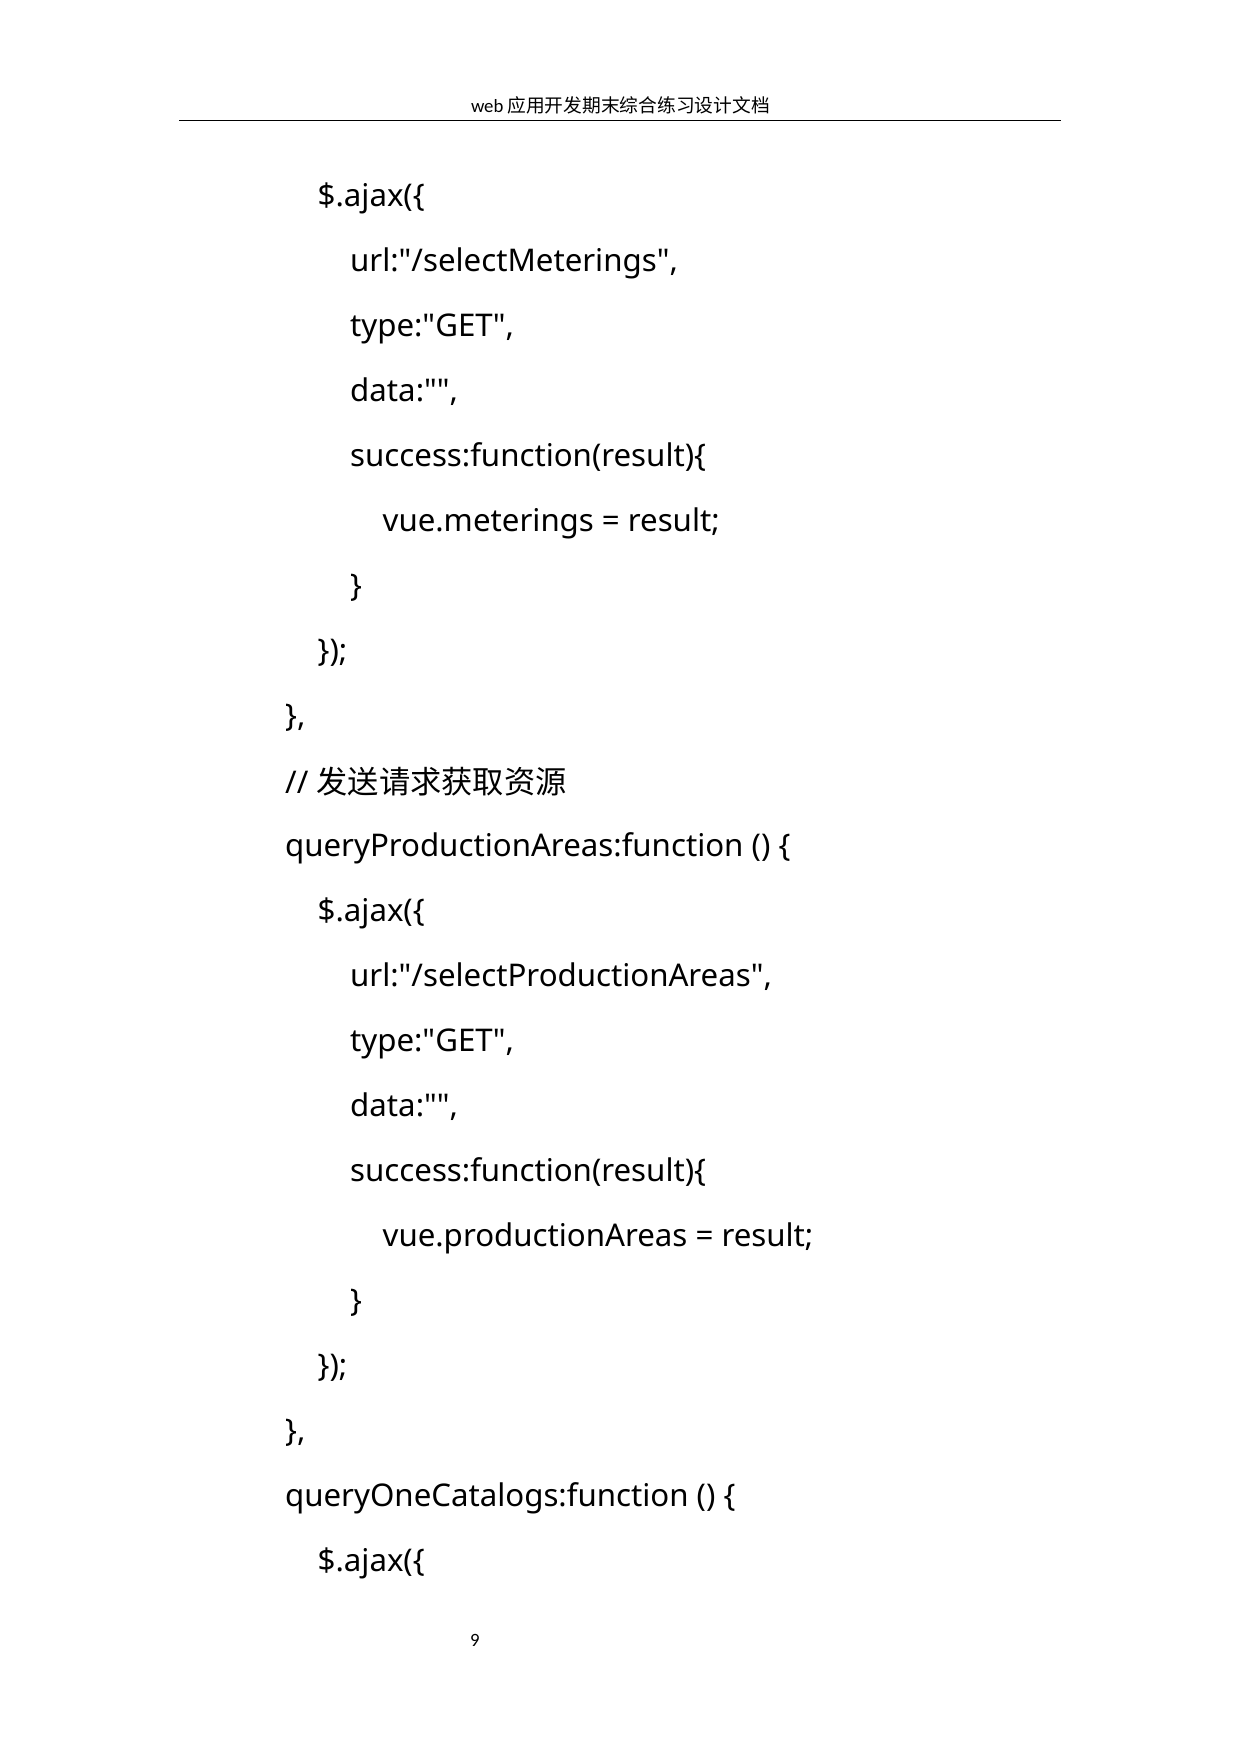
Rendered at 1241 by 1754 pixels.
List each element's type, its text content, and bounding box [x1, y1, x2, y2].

text $.ajax({ [187, 877, 1053, 942]
text }, [187, 1397, 1053, 1462]
text url:"/selectMeterings", [187, 227, 1053, 292]
text type:"GET", [187, 292, 1053, 357]
text success:function(result){ [187, 422, 1053, 487]
text url:"/selectProductionAreas", [187, 942, 1053, 1007]
text type:"GET", [187, 1007, 1053, 1072]
text $.ajax({ [187, 162, 1053, 227]
text data:"", [187, 357, 1053, 422]
text success:function(result){ [187, 1137, 1053, 1202]
text } [187, 552, 1053, 617]
text $.ajax({ [187, 1527, 1053, 1592]
text data:"", [187, 1072, 1053, 1137]
text }); [187, 1332, 1053, 1397]
text } [187, 1267, 1053, 1332]
text queryProductionAreas:function () { [187, 812, 1053, 877]
text vue.meterings = result; [187, 487, 1053, 552]
text // 发送请求获取资源 [187, 747, 1053, 812]
text vue.productionAreas = result; [187, 1202, 1053, 1267]
text }); [187, 617, 1053, 682]
text }, [187, 682, 1053, 747]
text queryOneCatalogs:function () { [187, 1462, 1053, 1527]
